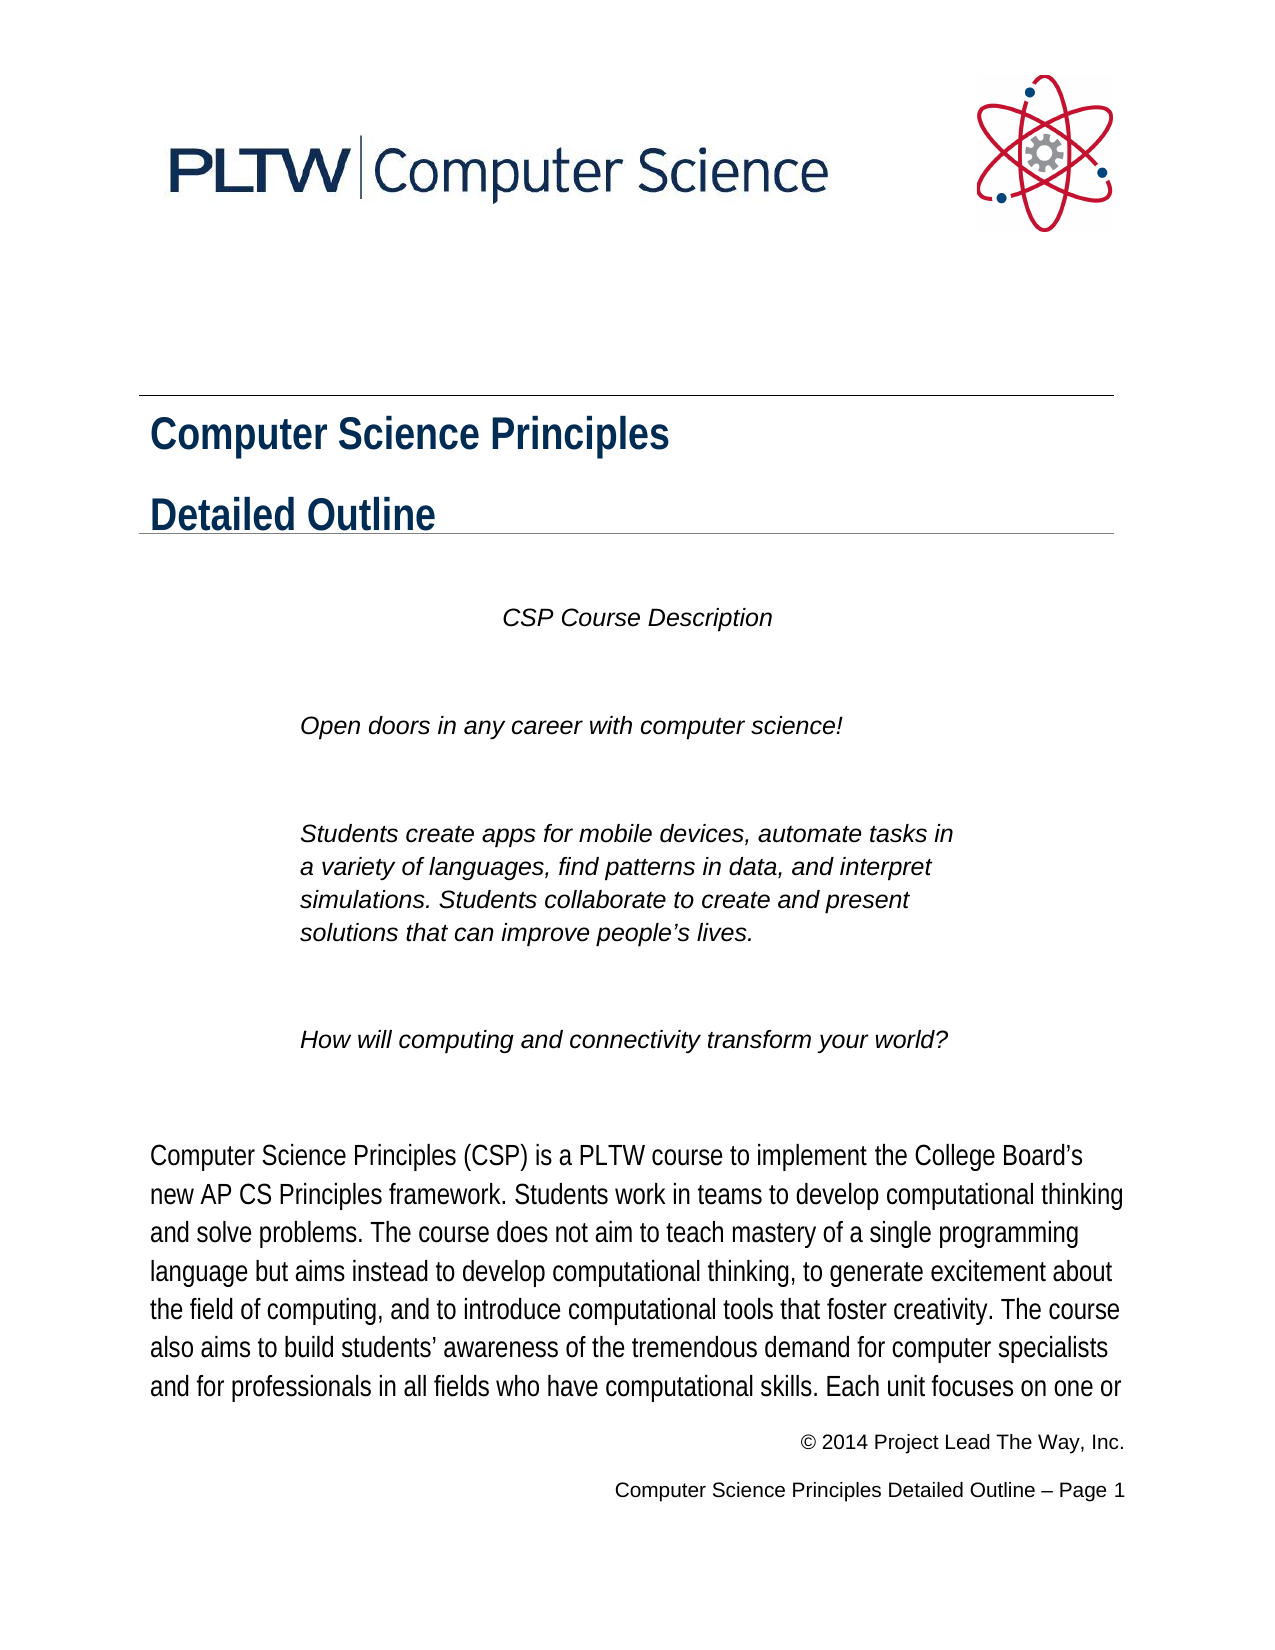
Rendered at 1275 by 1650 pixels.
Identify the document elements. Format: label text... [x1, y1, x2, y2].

text CSP Course Description [300, 603, 975, 632]
table_header Computer Science Principles Detailed Outline [139, 396, 1114, 532]
picture [976, 75, 1113, 232]
text Open doors in any career with computer science! [300, 711, 975, 739]
text Students create apps for mobile devices, automate tasks in a variety of languages, find patterns in data, and interpret simulations. Students collaborate to create and present solutions that can improve people’s lives. [300, 818, 975, 946]
text How will computing and connectivity transform your world? [300, 1025, 975, 1054]
